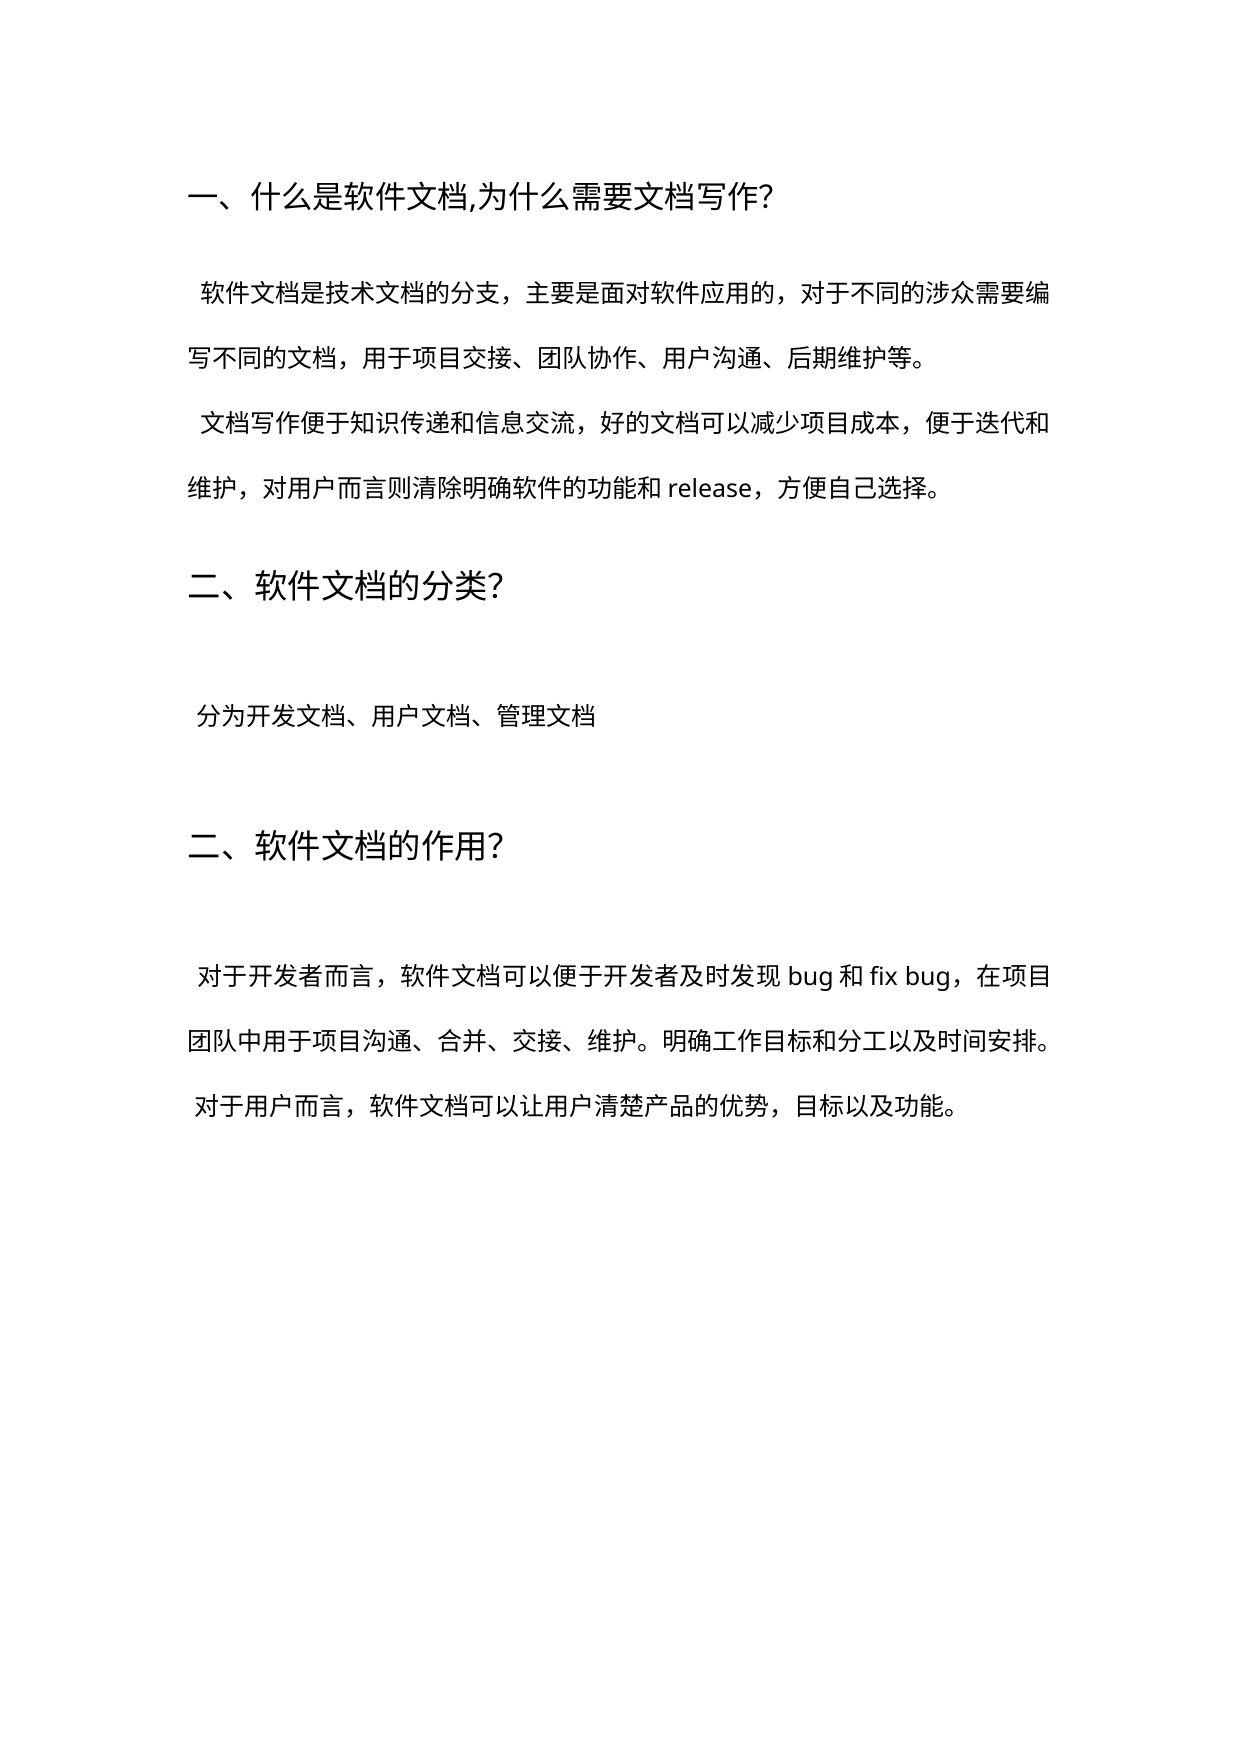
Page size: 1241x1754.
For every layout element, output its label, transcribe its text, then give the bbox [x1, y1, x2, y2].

text 文档写作便于知识传递和信息交流，好的文档可以减少项目成本，便于迭代和维护，对用户而言则清除明确软件的功能和release，方便自己选择。 [187, 389, 1053, 519]
text 二、软件文档的分类？ [187, 552, 1053, 617]
text 对于开发者而言，软件文档可以便于开发者及时发现bug和fix bug，在项目团队中用于项目沟通、合并、交接、维护。明确工作目标和分工以及时间安排。 [187, 942, 1053, 1072]
text 一、什么是软件文档,为什么需要文档写作？ [187, 162, 1053, 227]
text 对于用户而言，软件文档可以让用户清楚产品的优势，目标以及功能。 [187, 1072, 1053, 1137]
text 分为开发文档、用户文档、管理文档 [187, 682, 1053, 747]
text 软件文档是技术文档的分支，主要是面对软件应用的，对于不同的涉众需要编写不同的文档，用于项目交接、团队协作、用户沟通、后期维护等。 [187, 259, 1053, 389]
text 二、软件文档的作用？ [187, 812, 1053, 877]
